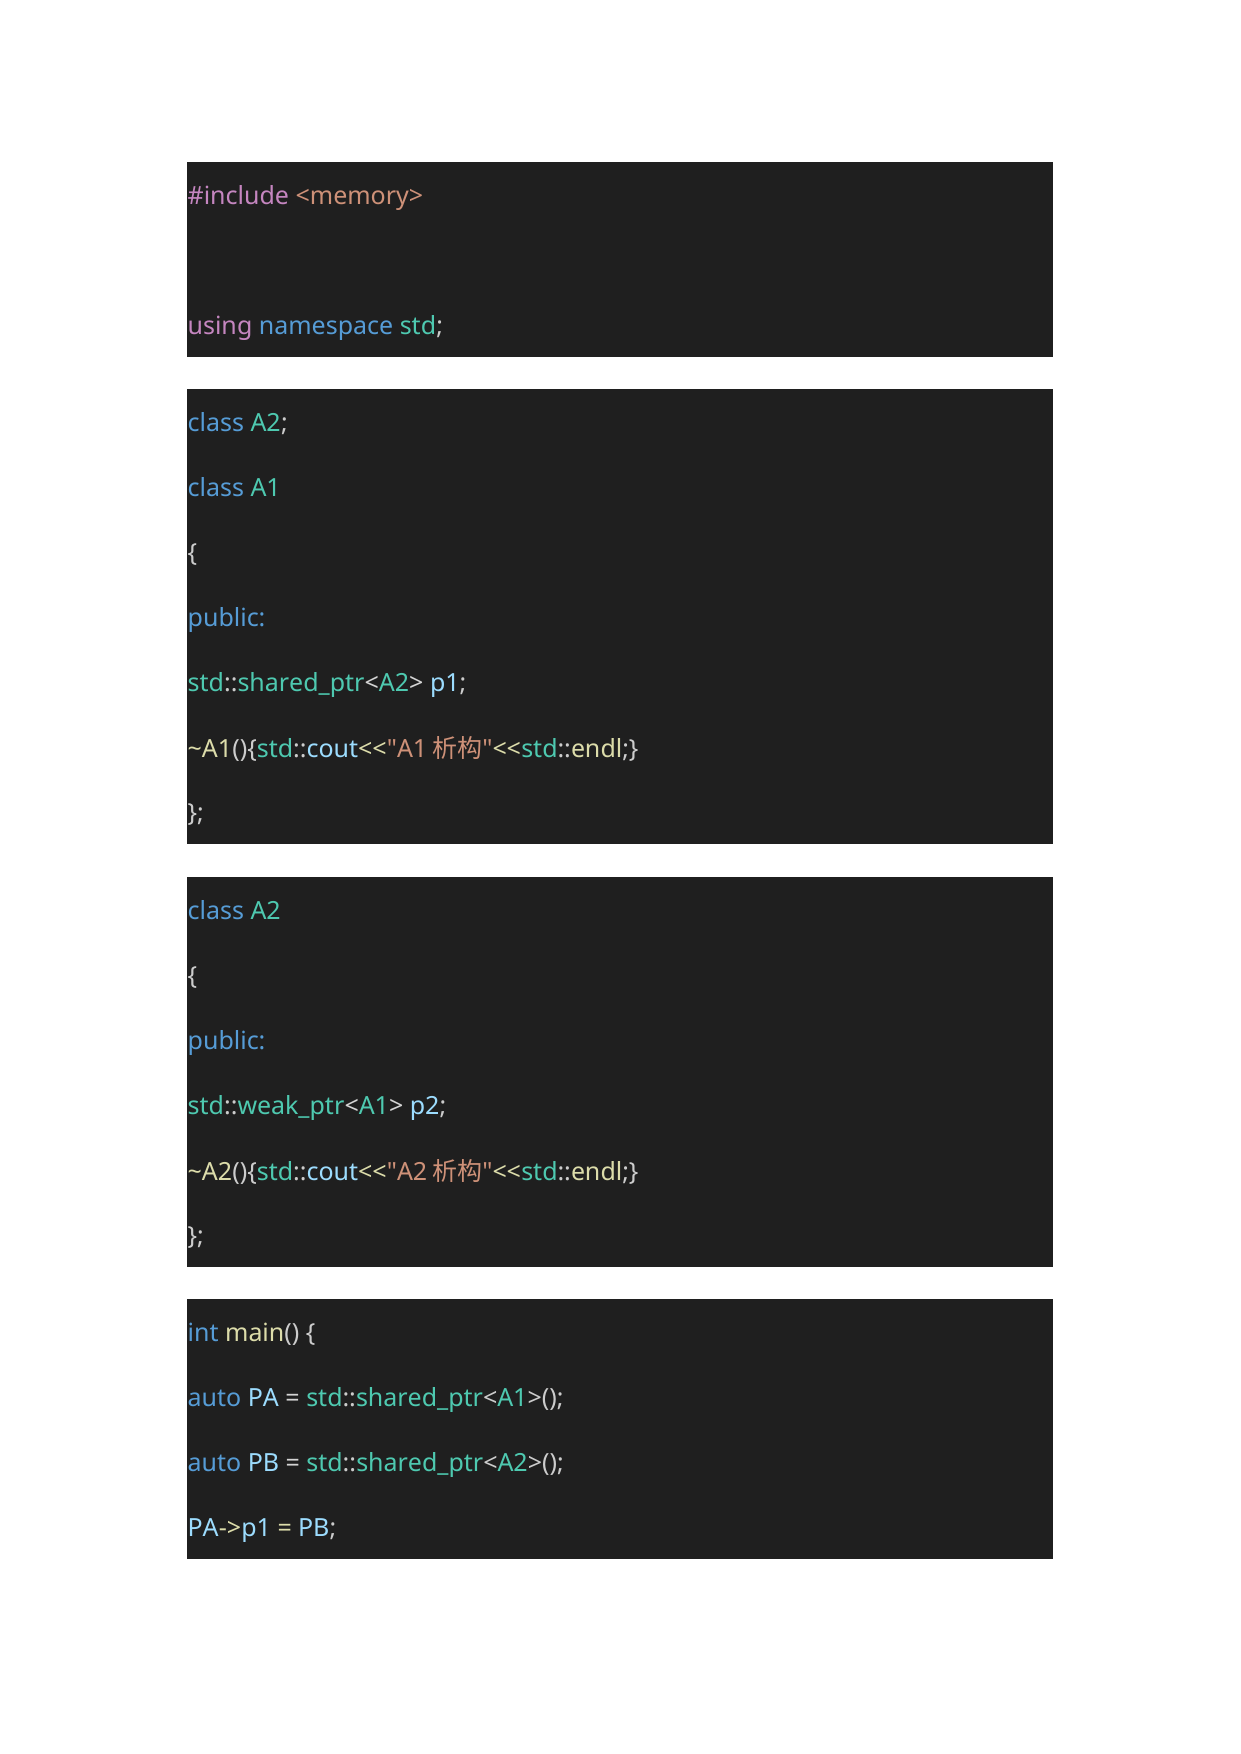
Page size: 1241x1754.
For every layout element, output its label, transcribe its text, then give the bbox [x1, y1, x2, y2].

text auto PB = std::shared_ptr<A2>(); [187, 1429, 1053, 1494]
text class A1 [187, 454, 1053, 519]
text PA->p1 = PB; [187, 1494, 1053, 1559]
text { [187, 942, 1053, 1007]
text { [187, 519, 1053, 584]
text using namespace std; [187, 292, 1053, 357]
text }; [187, 1202, 1053, 1267]
text }; [187, 779, 1053, 844]
text ~A1(){std::cout<<"A1析构"<<std::endl;} [187, 714, 1053, 779]
text ~A2(){std::cout<<"A2析构"<<std::endl;} [187, 1137, 1053, 1202]
text std::weak_ptr<A1> p2; [187, 1072, 1053, 1137]
text auto PA = std::shared_ptr<A1>(); [187, 1364, 1053, 1429]
text class A2; [187, 389, 1053, 454]
text public: [187, 1007, 1053, 1072]
text class A2 [187, 877, 1053, 942]
text #include <memory> [187, 162, 1053, 227]
text int main() { [187, 1299, 1053, 1364]
text public: [187, 584, 1053, 649]
text std::shared_ptr<A2> p1; [187, 649, 1053, 714]
